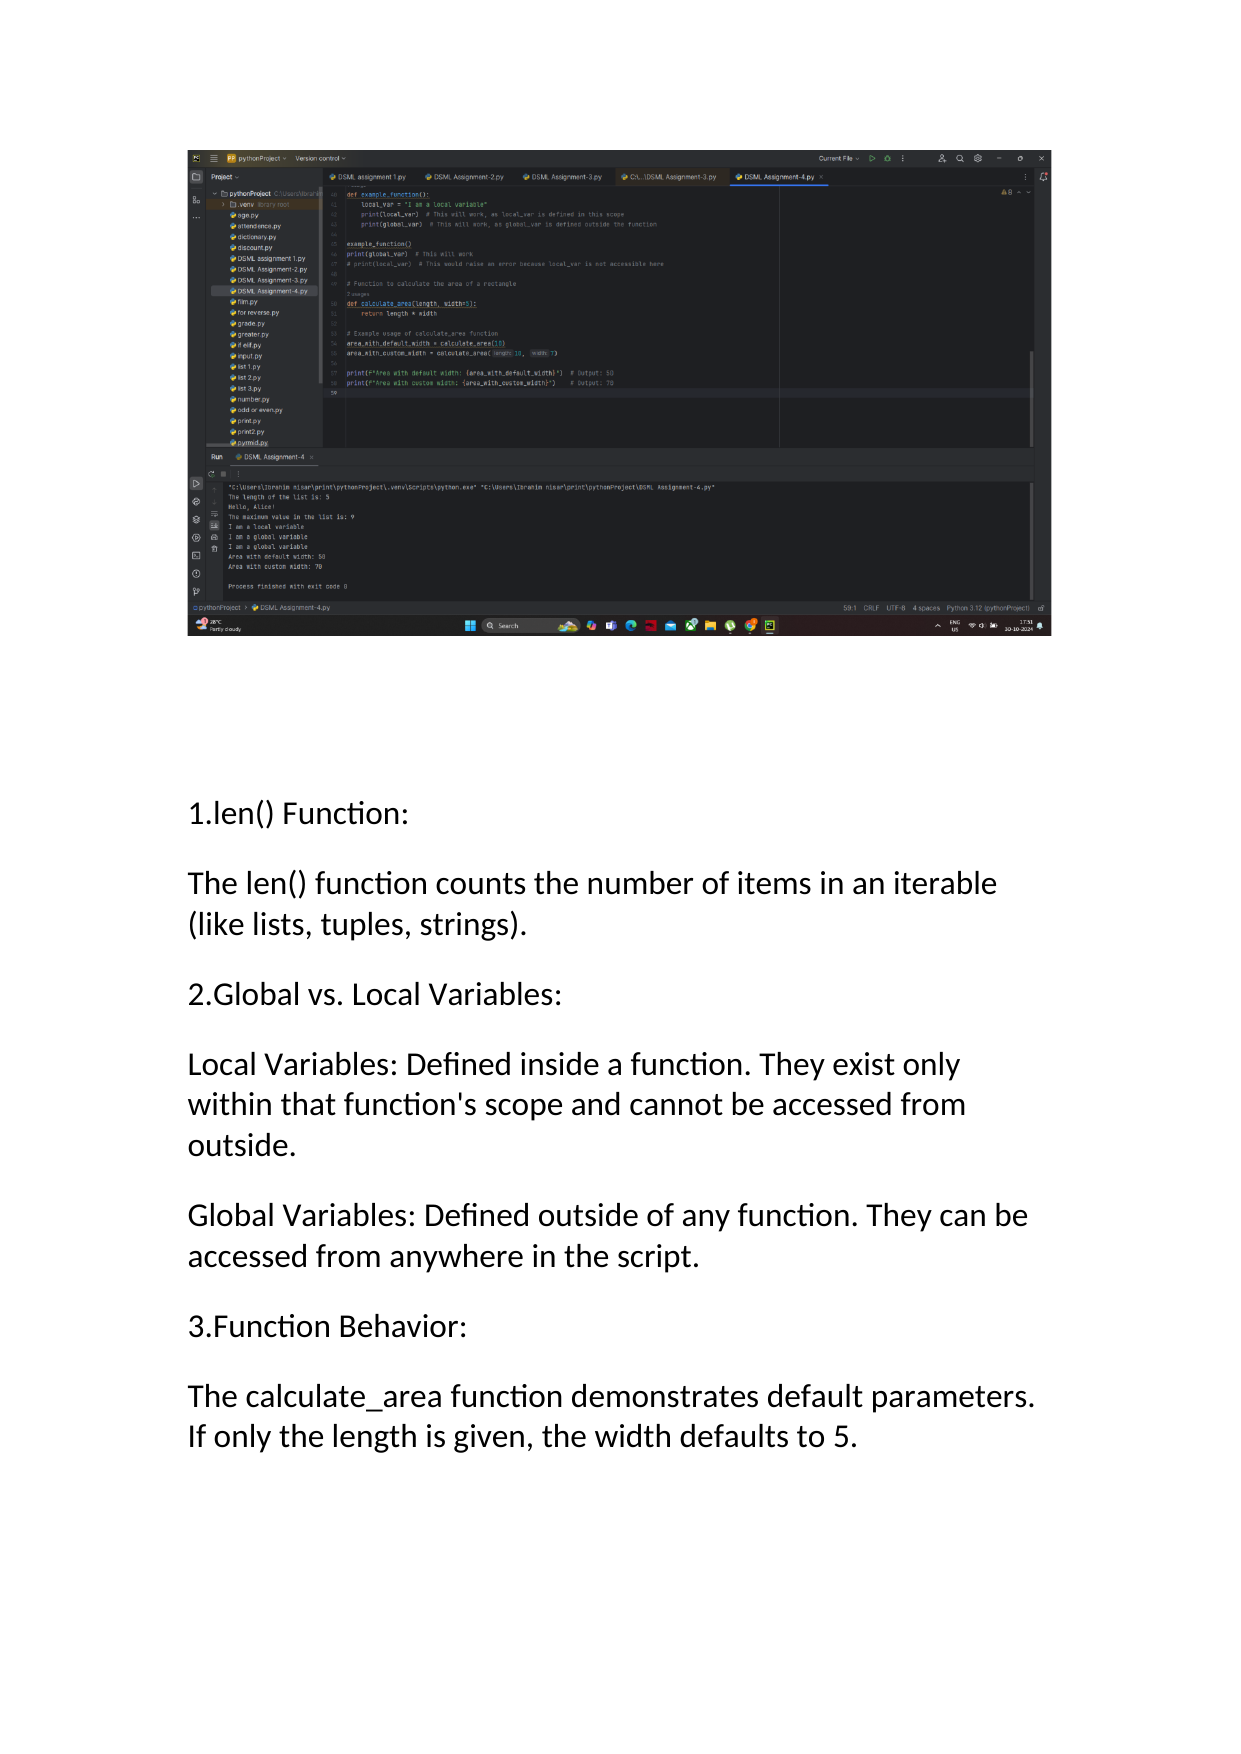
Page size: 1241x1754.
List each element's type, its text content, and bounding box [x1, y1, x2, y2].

text 2.Global vs. Local Variables: [187, 973, 1053, 1013]
list Global Variables: Defined outside of any function. They can be accessed from anywhere in the script. [187, 1194, 1053, 1276]
list The calculate_area function demonstrates default parameters. If only the length is given, the width defaults to 5. [187, 1374, 1053, 1456]
text 1.len() Function: [187, 792, 1053, 833]
picture [187, 150, 1052, 636]
text 3.Function Behavior: [187, 1305, 1053, 1345]
text Local Variables: Defined inside a function. They exist only within that function's scope and cannot be accessed from outside. [187, 1043, 1053, 1165]
text The len() function counts the number of items in an iterable (like lists, tuples, strings). [187, 862, 1053, 944]
